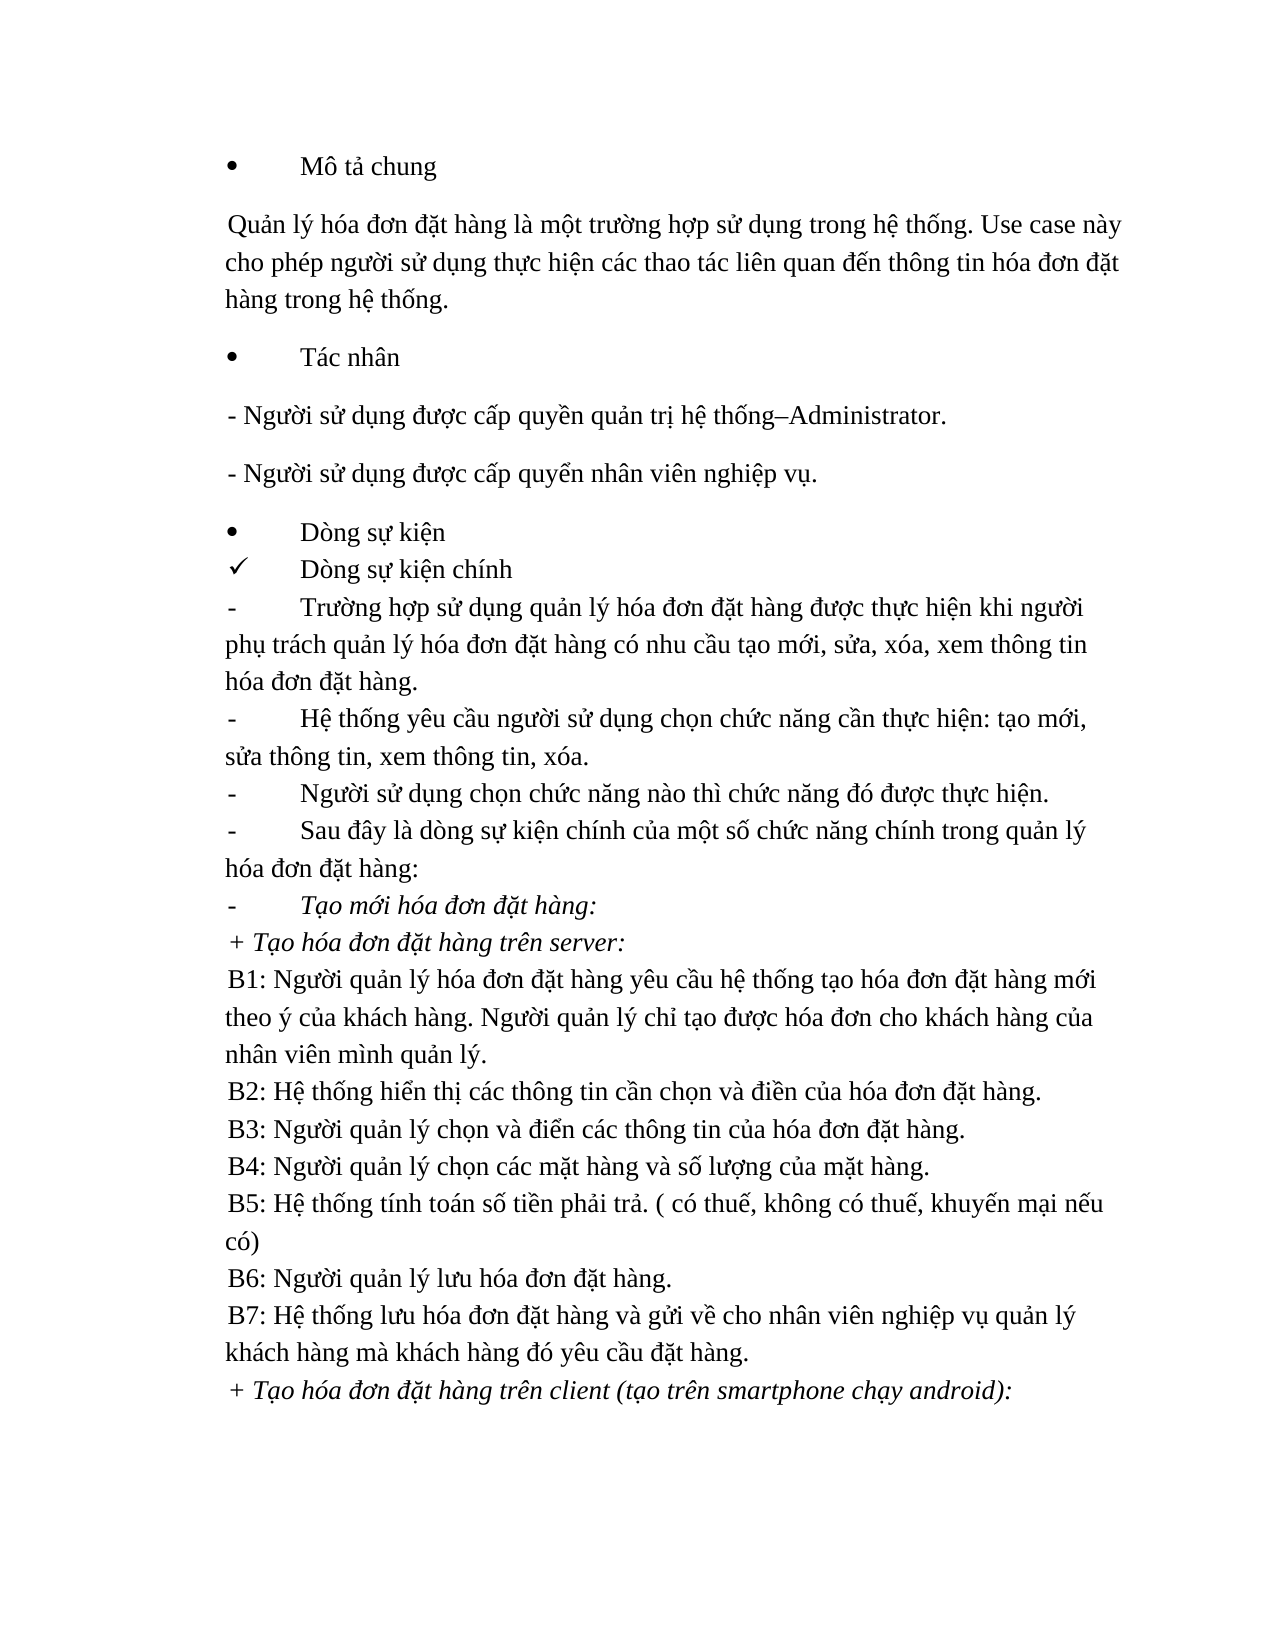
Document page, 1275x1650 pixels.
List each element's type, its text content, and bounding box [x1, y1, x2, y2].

list Dòng sự kiện chính [225, 553, 1125, 584]
text - Người sử dụng được cấp quyền quản trị hệ thống–Administrator. [225, 399, 1125, 431]
list + Tạo hóa đơn đặt hàng trên server: [225, 926, 1125, 957]
list B1: Người quản lý hóa đơn đặt hàng yêu cầu hệ thống tạo hóa đơn đặt hàng mới theo ý của khách hàng. Người quản lý chỉ tạo được hóa đơn cho khách hàng của nhân viên mình quản lý. [225, 963, 1125, 1069]
list Tác nhân [225, 341, 1125, 372]
list Hệ thống yêu cầu người sử dụng chọn chức năng cần thực hiện: tạo mới, sửa thông tin, xem thông tin, xóa. [225, 702, 1125, 771]
list B3: Người quản lý chọn và điển các thông tin của hóa đơn đặt hàng. [225, 1113, 1125, 1144]
list + Tạo hóa đơn đặt hàng trên client (tạo trên smartphone chạy android): [225, 1374, 1125, 1405]
list B7: Hệ thống lưu hóa đơn đặt hàng và gửi về cho nhân viên nghiệp vụ quản lý khách hàng mà khách hàng đó yêu cầu đặt hàng. [225, 1299, 1125, 1368]
list Tạo mới hóa đơn đặt hàng: [225, 889, 1125, 920]
list Mô tả chung [225, 150, 1125, 181]
list B5: Hệ thống tính toán số tiền phải trả. ( có thuế, không có thuế, khuyến mại nếu có) [225, 1187, 1125, 1256]
list B6: Người quản lý lưu hóa đơn đặt hàng. [225, 1262, 1125, 1293]
list B2: Hệ thống hiển thị các thông tin cần chọn và điền của hóa đơn đặt hàng. [225, 1075, 1125, 1107]
list Người sử dụng chọn chức năng nào thì chức năng đó được thực hiện. [225, 777, 1125, 808]
list Dòng sự kiện [225, 516, 1125, 547]
list Sau đây là dòng sự kiện chính của một số chức năng chính trong quản lý hóa đơn đặt hàng: [225, 814, 1125, 883]
text Quản lý hóa đơn đặt hàng là một trường hợp sử dụng trong hệ thống. Use case này cho phép người sử dụng thực hiện các thao tác liên quan đến thông tin hóa đơn đặt hàng trong hệ thống. [225, 208, 1125, 314]
list B4: Người quản lý chọn các mặt hàng và số lượng của mặt hàng. [225, 1150, 1125, 1181]
list Trường hợp sử dụng quản lý hóa đơn đặt hàng được thực hiện khi người phụ trách quản lý hóa đơn đặt hàng có nhu cầu tạo mới, sửa, xóa, xem thông tin hóa đơn đặt hàng. [225, 591, 1125, 696]
text - Người sử dụng được cấp quyển nhân viên nghiệp vụ. [225, 457, 1125, 489]
